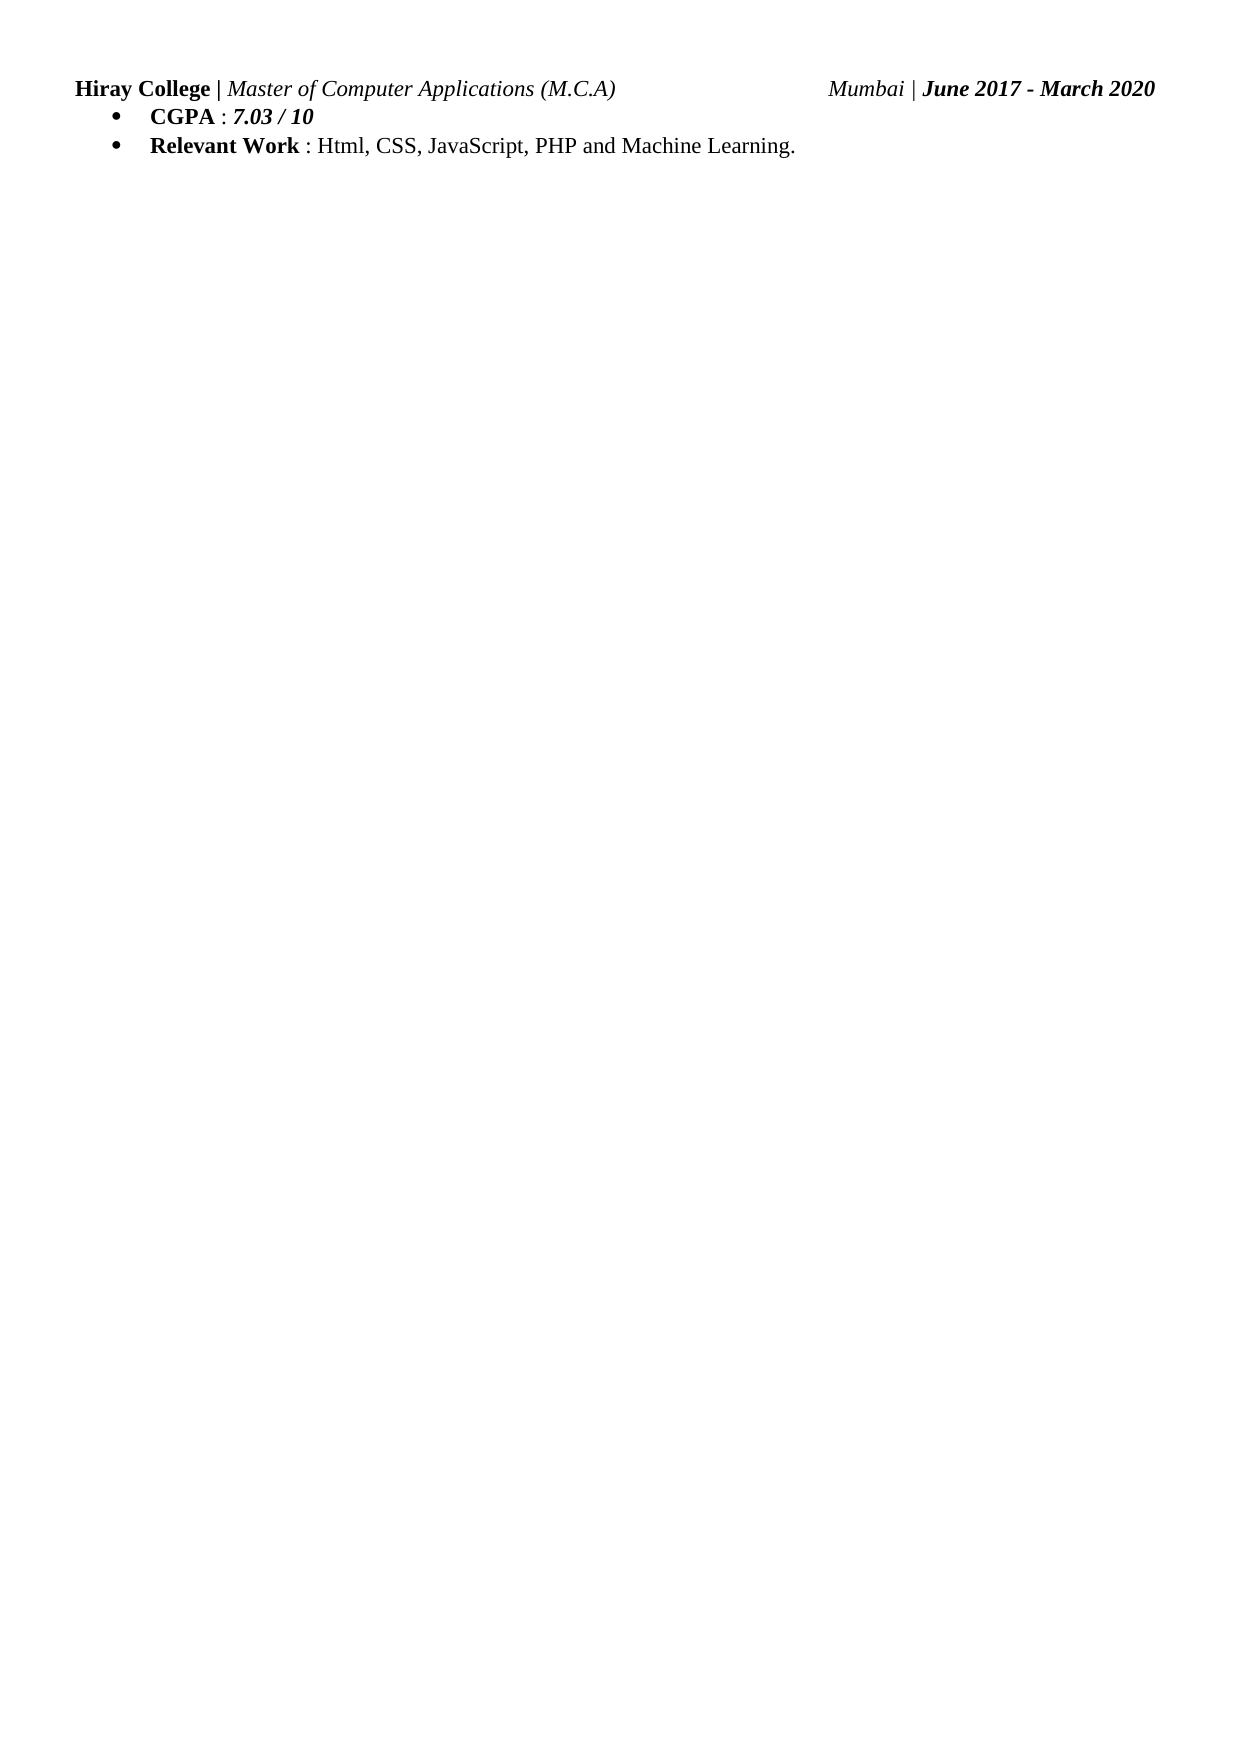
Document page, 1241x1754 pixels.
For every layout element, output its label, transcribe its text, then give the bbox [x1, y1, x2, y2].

list CGPA : 7.03 / 10 [112, 103, 1165, 130]
text Hiray College | Master of Computer Applications (M.C.A) Mumbai | June 2017 - March 2020 [75, 75, 1165, 101]
list Relevant Work : Html, CSS, JavaScript, PHP and Machine Learning. [112, 132, 1165, 158]
